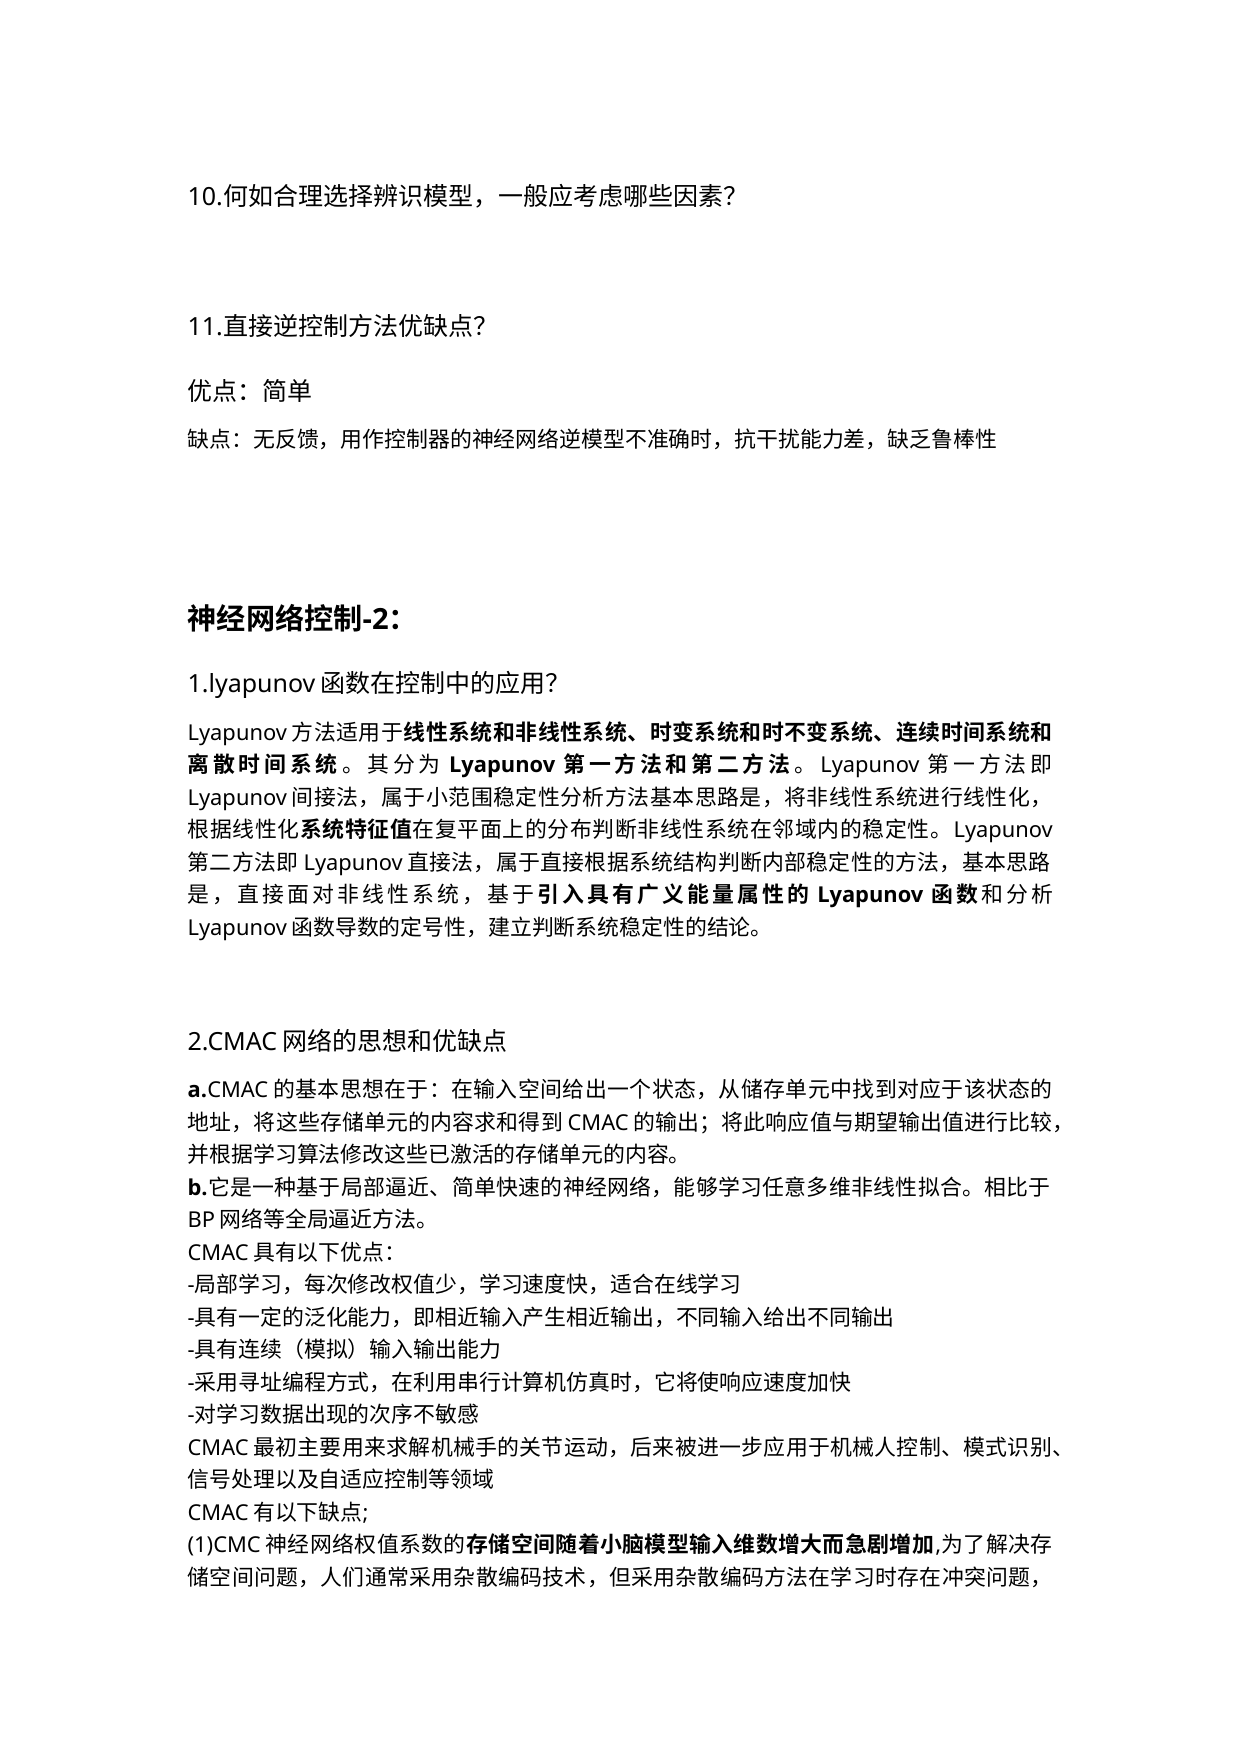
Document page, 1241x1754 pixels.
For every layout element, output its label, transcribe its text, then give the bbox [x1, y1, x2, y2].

text Lyapunov方法适用于线性系统和非线性系统、时变系统和时不变系统、连续时间系统和离散时间系统。其分为Lyapunov第一方法和第二方法。Lyapunov第一方法即Lyapunov间接法，属于小范围稳定性分析方法基本思路是，将非线性系统进行线性化，根据线性化系统特征值在复平面上的分布判断非线性系统在邻域内的稳定性。Lyapunov第二方法即Lyapunov直接法，属于直接根据系统结构判断内部稳定性的方法，基本思路是，直接面对非线性系统，基于引入具有广义能量属性的Lyapunov函数和分析Lyapunov函数导数的定号性，建立判断系统稳定性的结论。 [187, 714, 1053, 942]
text 2.CMAC网络的思想和优缺点 [187, 1007, 1053, 1072]
text 11.直接逆控制方法优缺点？ [187, 292, 1053, 357]
text 10.何如合理选择辨识模型，一般应考虑哪些因素？ [187, 162, 1053, 227]
text b.它是一种基于局部逼近、简单快速的神经网络，能够学习任意多维非线性拟合。相比于BP网络等全局逼近方法。 [187, 1169, 1053, 1234]
text CMAC最初主要用来求解机械手的关节运动，后来被进一步应用于机械人控制、模式识别、信号处理以及自适应控制等领域 [187, 1429, 1053, 1494]
text 优点：简单 [187, 357, 1053, 422]
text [187, 1527, 1053, 1592]
text 1.lyapunov函数在控制中的应用？ [187, 649, 1053, 714]
text -具有连续（模拟）输入输出能力 [187, 1332, 1053, 1364]
text CMAC具有以下优点： [187, 1234, 1053, 1267]
text -采用寻址编程方式，在利用串行计算机仿真时，它将使响应速度加快 [187, 1364, 1053, 1397]
text CMAC有以下缺点; [187, 1494, 1053, 1527]
text 缺点：无反馈，用作控制器的神经网络逆模型不准确时，抗干扰能力差，缺乏鲁棒性 [187, 422, 1053, 454]
text a.CMAC的基本思想在于：在输入空间给出一个状态，从储存单元中找到对应于该状态的地址，将这些存储单元的内容求和得到CMAC的输出；将此响应值与期望输出值进行比较，并根据学习算法修改这些已激活的存储单元的内容。 [187, 1072, 1053, 1169]
text 神经网络控制-2： [187, 584, 1053, 649]
text -具有一定的泛化能力，即相近输入产生相近输出，不同输入给出不同输出 [187, 1299, 1053, 1332]
text -局部学习，每次修改权值少，学习速度快，适合在线学习 [187, 1267, 1053, 1299]
text -对学习数据出现的次序不敏感 [187, 1397, 1053, 1429]
